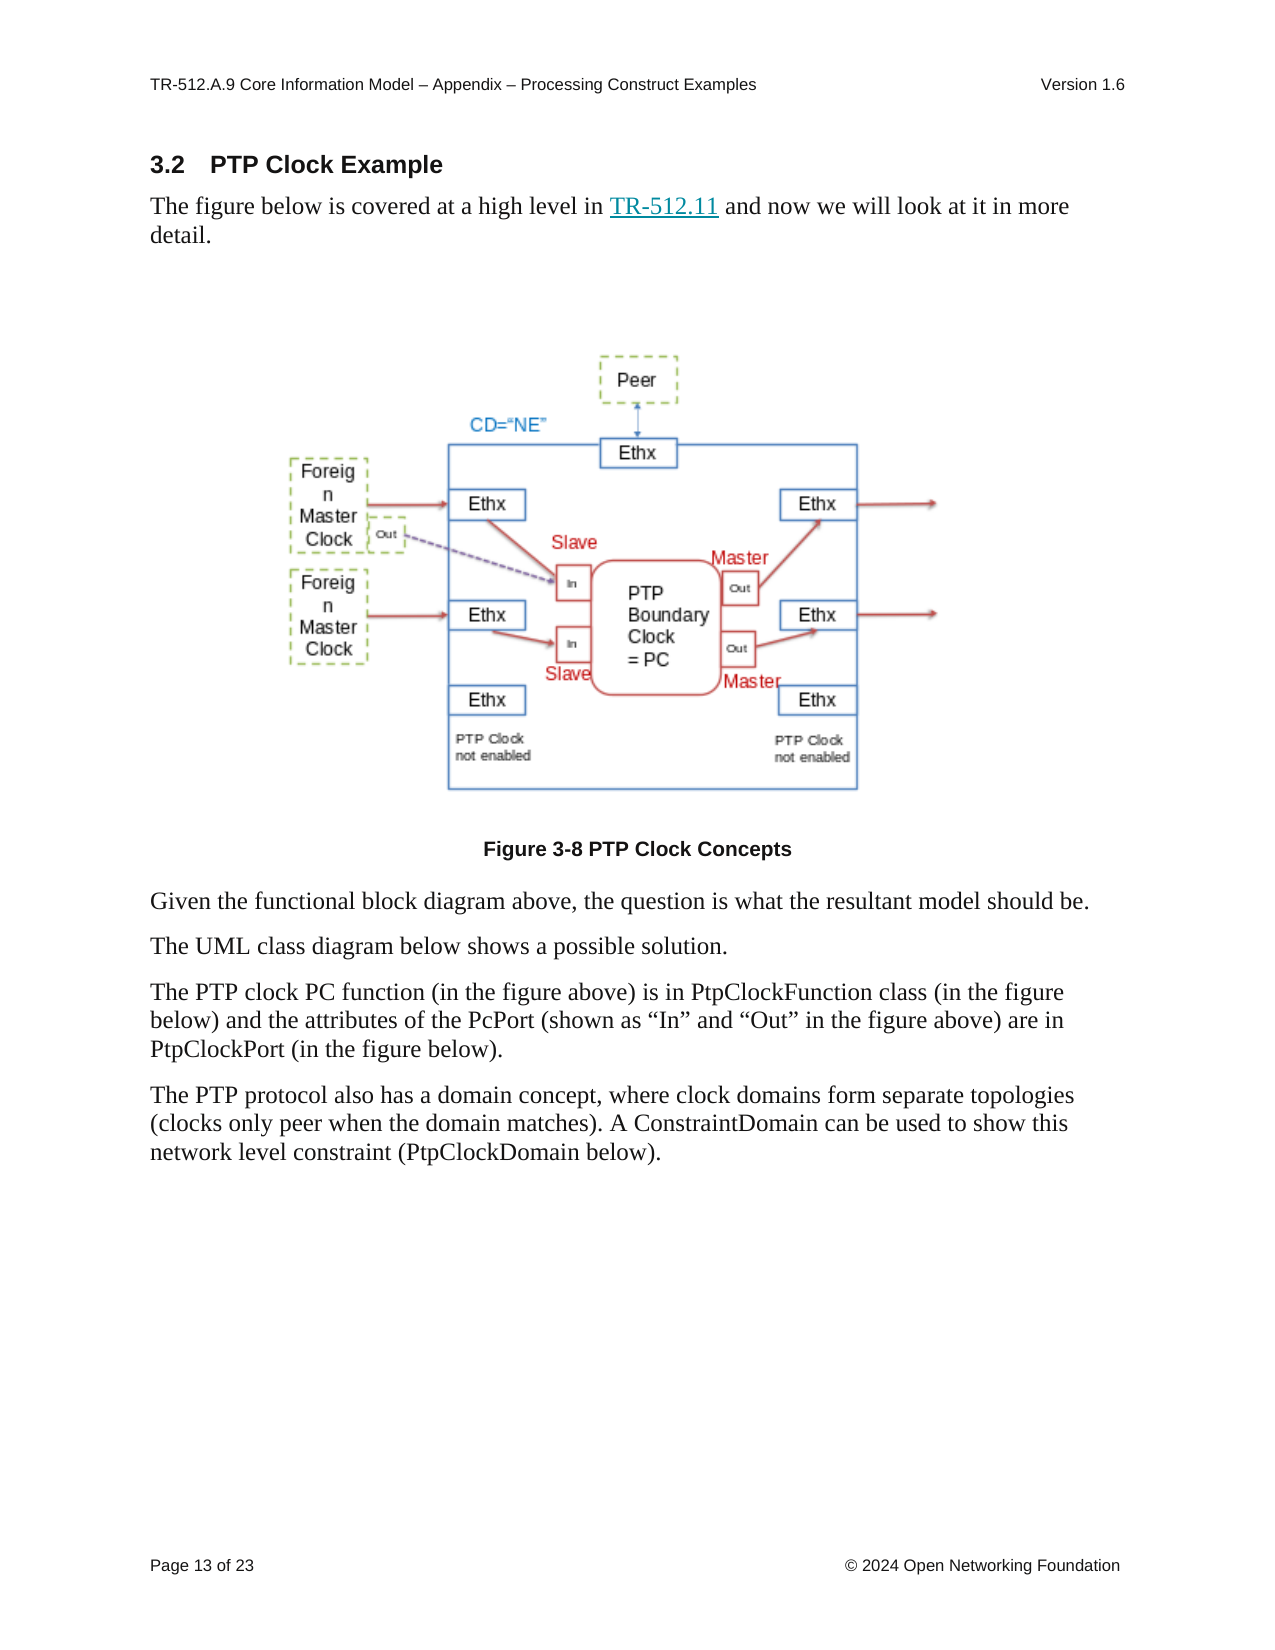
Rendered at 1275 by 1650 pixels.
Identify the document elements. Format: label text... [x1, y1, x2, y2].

text Given the functional block diagram above, the question is what the resultant model should be. [150, 886, 1125, 915]
subtitle PTP Clock Example [150, 150, 1125, 179]
text Figure 3-8 PTP Clock Concepts [150, 837, 1125, 861]
text The PTP protocol also has a domain concept, where clock domains form separate topologies (clocks only peer when the domain matches). A ConstraintDomain can be used to show this network level constraint (PtpClockDomain below). [150, 1080, 1125, 1166]
text The UML class diagram below shows a possible solution. [150, 931, 1125, 960]
text The figure below is covered at a high level in TR-512.11 and now we will look at it in more detail. [150, 191, 1125, 249]
text The PTP clock PC function (in the figure above) is in PtpClockFunction class (in the figure below) and the attributes of the PcPort (shown as “In” and “Out” in the figure above) are in PtpClockPort (in the figure below). [150, 977, 1125, 1063]
